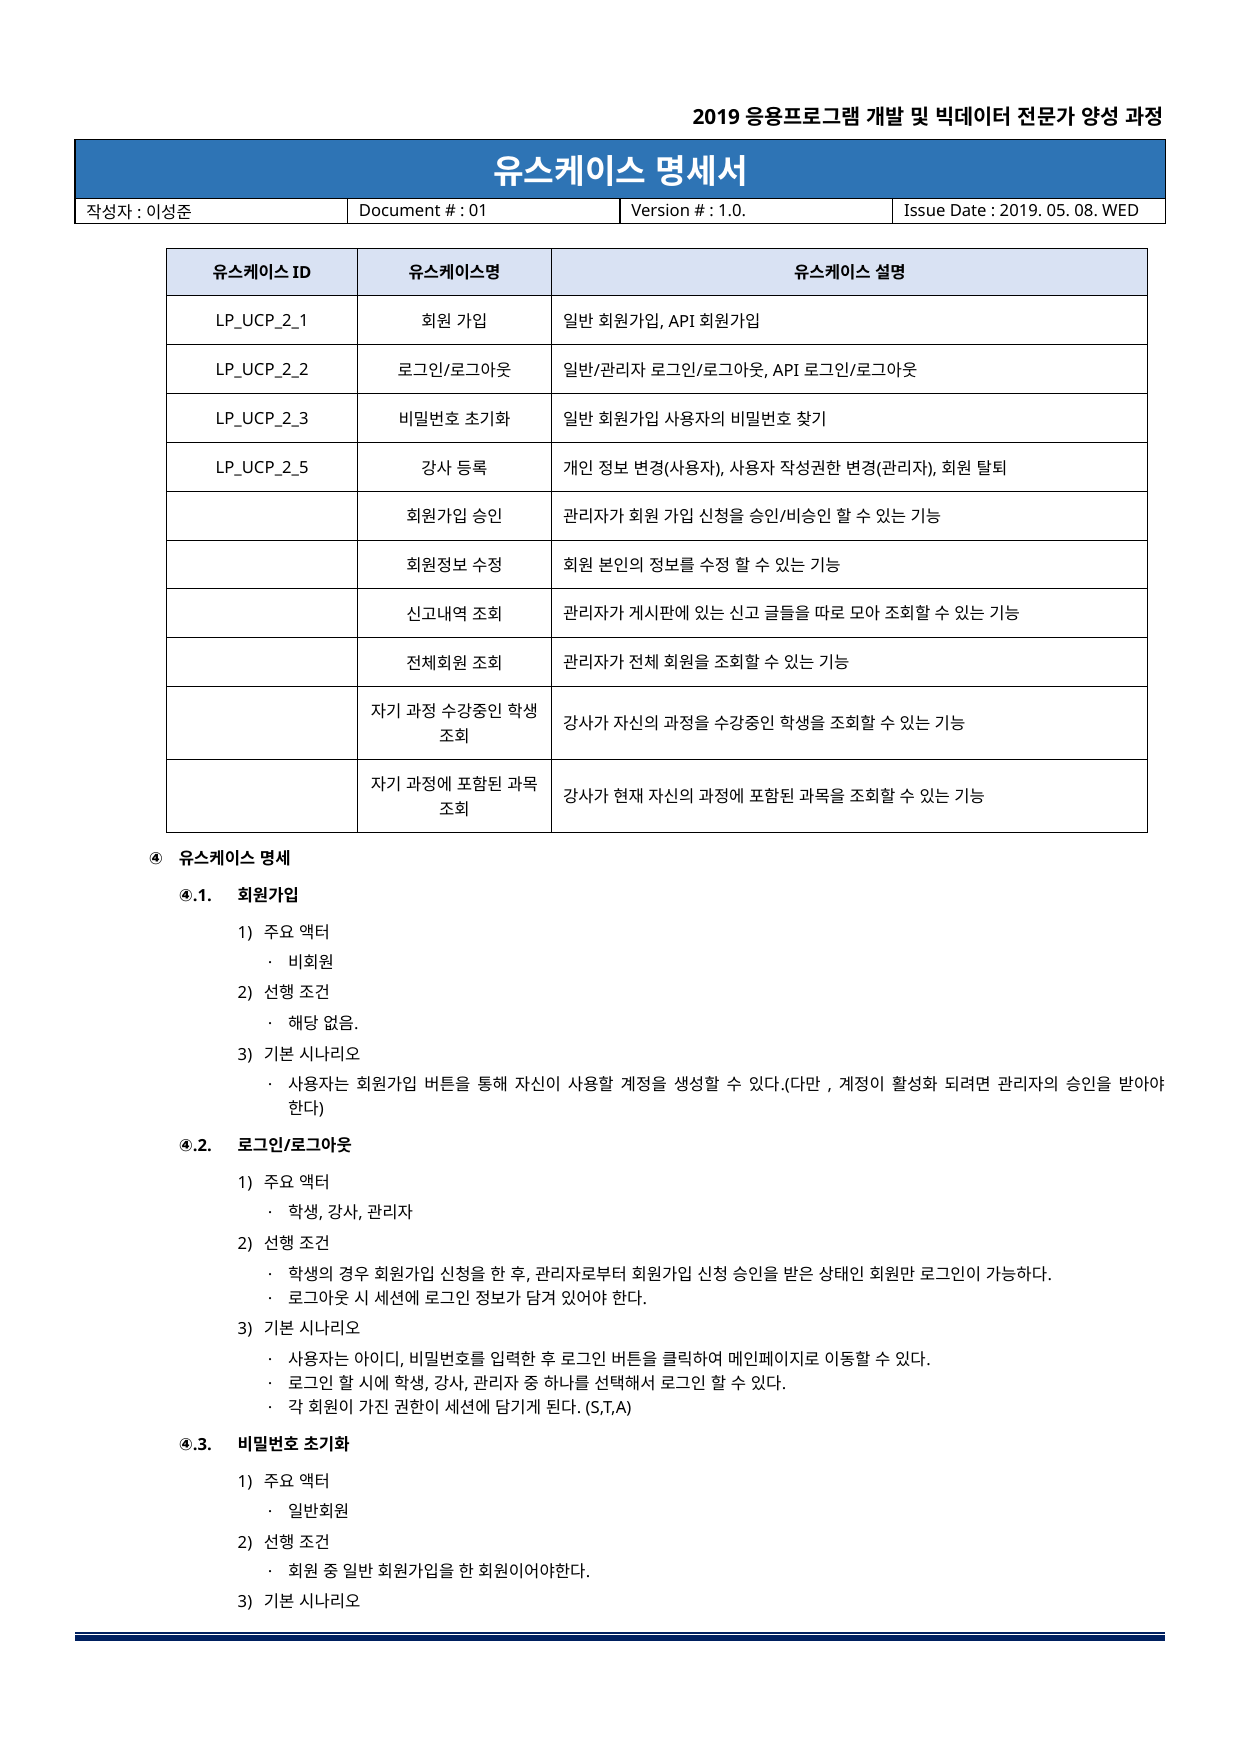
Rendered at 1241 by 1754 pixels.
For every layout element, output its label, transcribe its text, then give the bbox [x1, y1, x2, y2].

table_cell 회원가입 승인 [358, 492, 551, 539]
table_cell LP_UCP_2_2 [167, 345, 357, 393]
subtitle 기본 시나리오 [237, 1041, 1165, 1065]
table_cell 자기 과정에 포함된 과목 조회 [358, 760, 551, 832]
subtitle 주요 액터 [237, 919, 1165, 943]
table_cell [167, 492, 357, 539]
table_cell [167, 687, 357, 759]
list 비회원 [267, 949, 1165, 973]
list 로그인 할 시에 학생, 강사, 관리자 중 하나를 선택해서 로그인 할 수 있다. [267, 1370, 1165, 1394]
list 회원 중 일반 회원가입을 한 회원이어야한다. [267, 1559, 1165, 1582]
list 학생의 경우 회원가입 신청을 한 후, 관리자로부터 회원가입 신청 승인을 받은 상태인 회원만 로그인이 가능하다. [267, 1261, 1165, 1285]
table_cell 전체회원 조회 [358, 638, 551, 686]
table_cell 관리자가 게시판에 있는 신고 글들을 따로 모아 조회할 수 있는 기능 [552, 589, 1147, 637]
list 해당 없음. [267, 1010, 1165, 1034]
table_cell 개인 정보 변경(사용자), 사용자 작성권한 변경(관리자), 회원 탈퇴 [552, 443, 1147, 491]
list 각 회원이 가진 권한이 세션에 담기게 된다. (S,T,A) [267, 1394, 1165, 1419]
subtitle 선행 조건 [237, 1529, 1165, 1553]
table_header 유스케이스 설명 [552, 249, 1147, 295]
table_cell [167, 541, 357, 588]
table_cell LP_UCP_2_5 [167, 443, 357, 491]
table_cell 일반 회원가입 사용자의 비밀번호 찾기 [552, 394, 1147, 442]
table_header 유스케이스명 [358, 249, 551, 295]
subtitle 주요 액터 [237, 1169, 1165, 1193]
table_cell 관리자가 회원 가입 신청을 승인/비승인 할 수 있는 기능 [552, 492, 1147, 539]
table_cell 강사 등록 [358, 443, 551, 491]
subtitle 선행 조건 [237, 1230, 1165, 1254]
table_cell 회원정보 수정 [358, 541, 551, 588]
subtitle 기본 시나리오 [237, 1315, 1165, 1339]
subtitle 로그인/로그아웃 [178, 1132, 1165, 1156]
list 학생, 강사, 관리자 [267, 1199, 1165, 1224]
subtitle 비밀번호 초기화 [178, 1431, 1165, 1455]
subtitle 회원가입 [178, 882, 1165, 906]
list 사용자는 아이디, 비밀번호를 입력한 후 로그인 버튼을 클릭하여 메인페이지로 이동할 수 있다. [267, 1346, 1165, 1370]
list 일반회원 [267, 1498, 1165, 1523]
table_cell 일반/관리자 로그인/로그아웃, API 로그인/로그아웃 [552, 345, 1147, 393]
table_cell LP_UCP_2_1 [167, 296, 357, 344]
table_cell 일반 회원가입, API 회원가입 [552, 296, 1147, 344]
table_cell 회원 가입 [358, 296, 551, 344]
table_cell LP_UCP_2_3 [167, 394, 357, 442]
table_cell 강사가 자신의 과정을 수강중인 학생을 조회할 수 있는 기능 [552, 687, 1147, 759]
table_cell 회원 본인의 정보를 수정 할 수 있는 기능 [552, 541, 1147, 588]
table_cell 신고내역 조회 [358, 589, 551, 637]
table_cell 자기 과정 수강중인 학생 조회 [358, 687, 551, 759]
table_cell 강사가 현재 자신의 과정에 포함된 과목을 조회할 수 있는 기능 [552, 760, 1147, 832]
table_cell [167, 760, 357, 832]
table_cell 로그인/로그아웃 [358, 345, 551, 393]
table_cell [167, 589, 357, 637]
subtitle 유스케이스 명세 [149, 845, 1165, 869]
subtitle 주요 액터 [237, 1468, 1165, 1492]
table_cell 관리자가 전체 회원을 조회할 수 있는 기능 [552, 638, 1147, 686]
subtitle 기본 시나리오 [237, 1588, 1165, 1613]
table_cell [167, 638, 357, 686]
table_cell 비밀번호 초기화 [358, 394, 551, 442]
subtitle 선행 조건 [237, 979, 1165, 1004]
table_header 유스케이스ID [167, 249, 357, 295]
list 사용자는 회원가입 버튼을 통해 자신이 사용할 계정을 생성할 수 있다.(다만 , 계정이 활성화 되려면 관리자의 승인을 받아야 한다) [267, 1071, 1165, 1120]
list 로그아웃 시 세션에 로그인 정보가 담겨 있어야 한다. [267, 1285, 1165, 1309]
